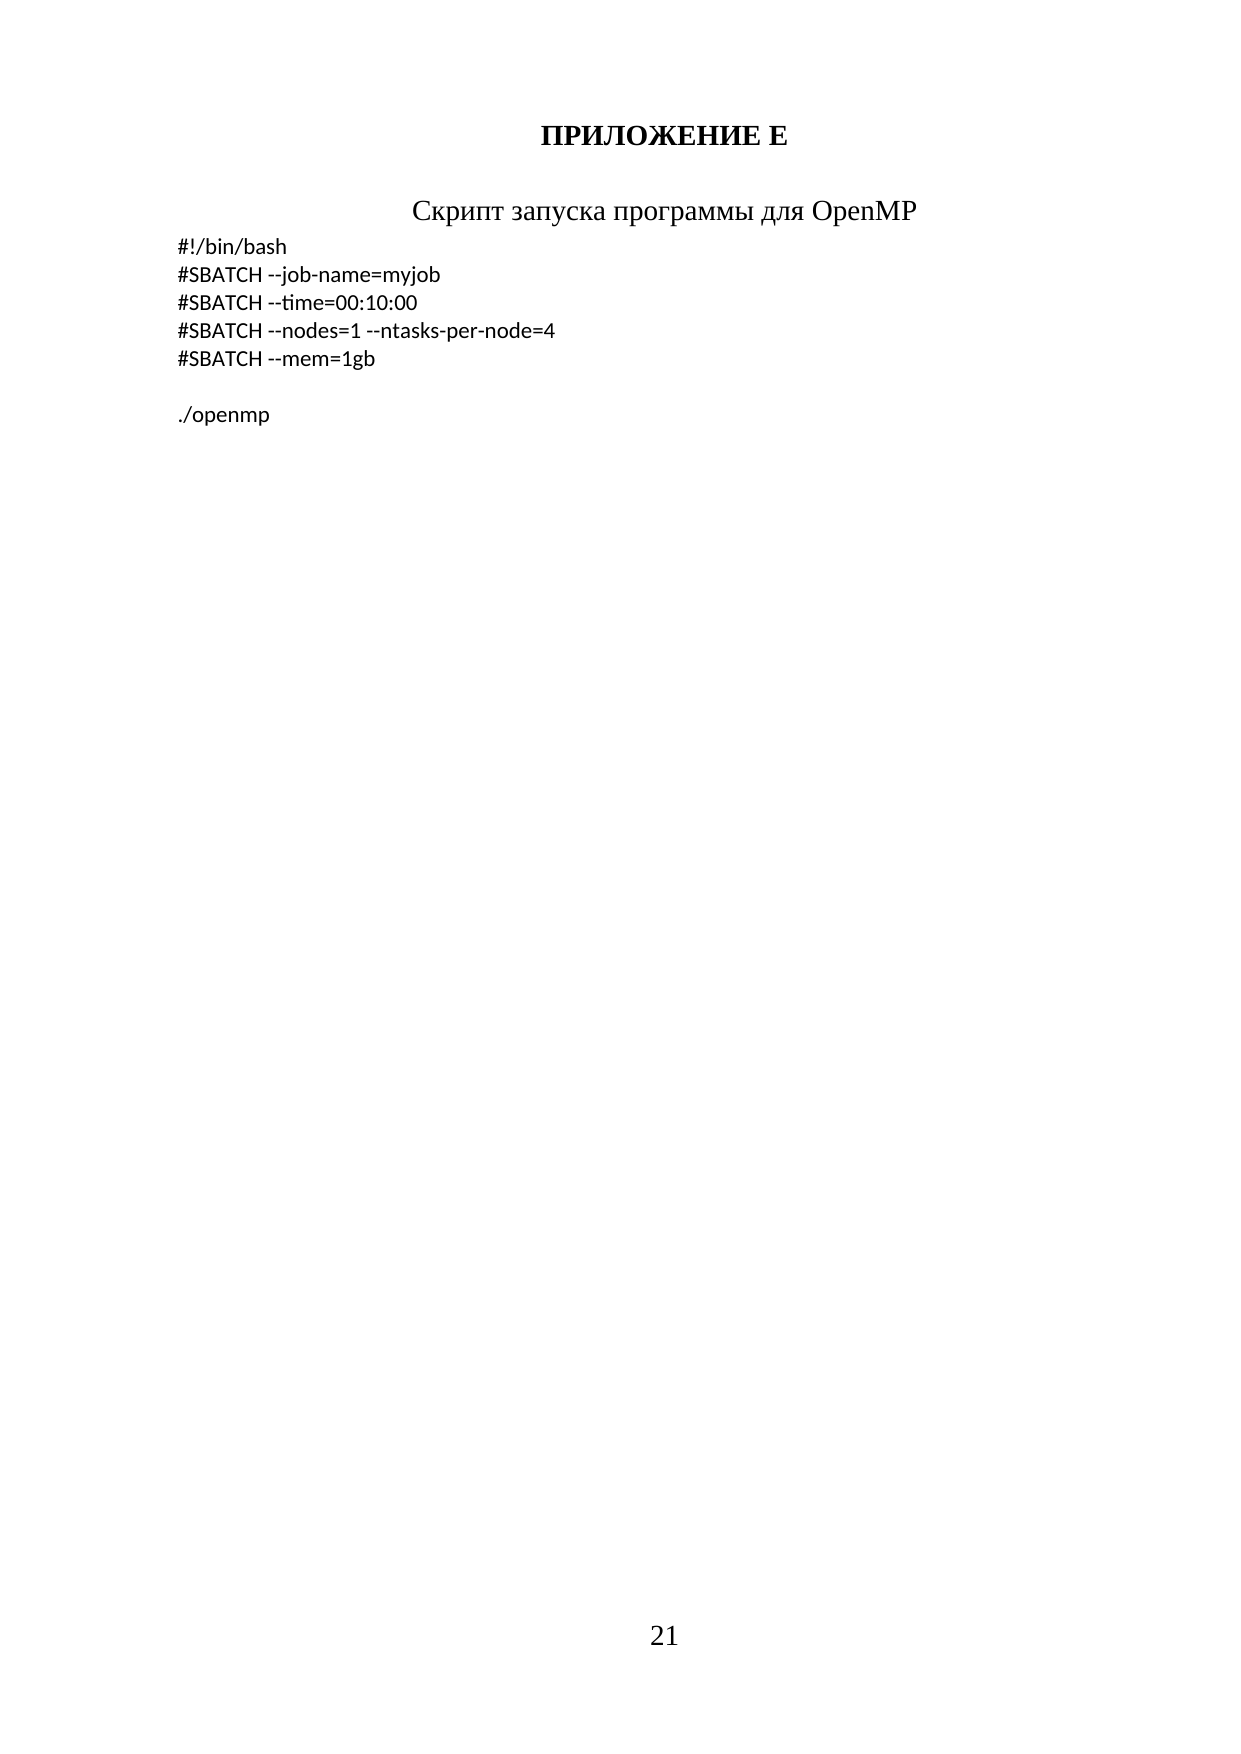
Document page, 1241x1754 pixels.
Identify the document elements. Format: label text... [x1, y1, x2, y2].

text #!/bin/bash [177, 232, 1152, 260]
text ПРИЛОЖЕНИЕ Е [177, 118, 1152, 152]
text #SBATCH --job-name=myjob [177, 260, 1152, 288]
text Скрипт запуска программы для OpenMP [177, 193, 1152, 227]
text #SBATCH --time=00:10:00 [177, 288, 1152, 316]
text #SBATCH --nodes=1 --ntasks-per-node=4 [177, 316, 1152, 344]
text ./openmp [177, 400, 1152, 428]
text #SBATCH --mem=1gb [177, 344, 1152, 372]
